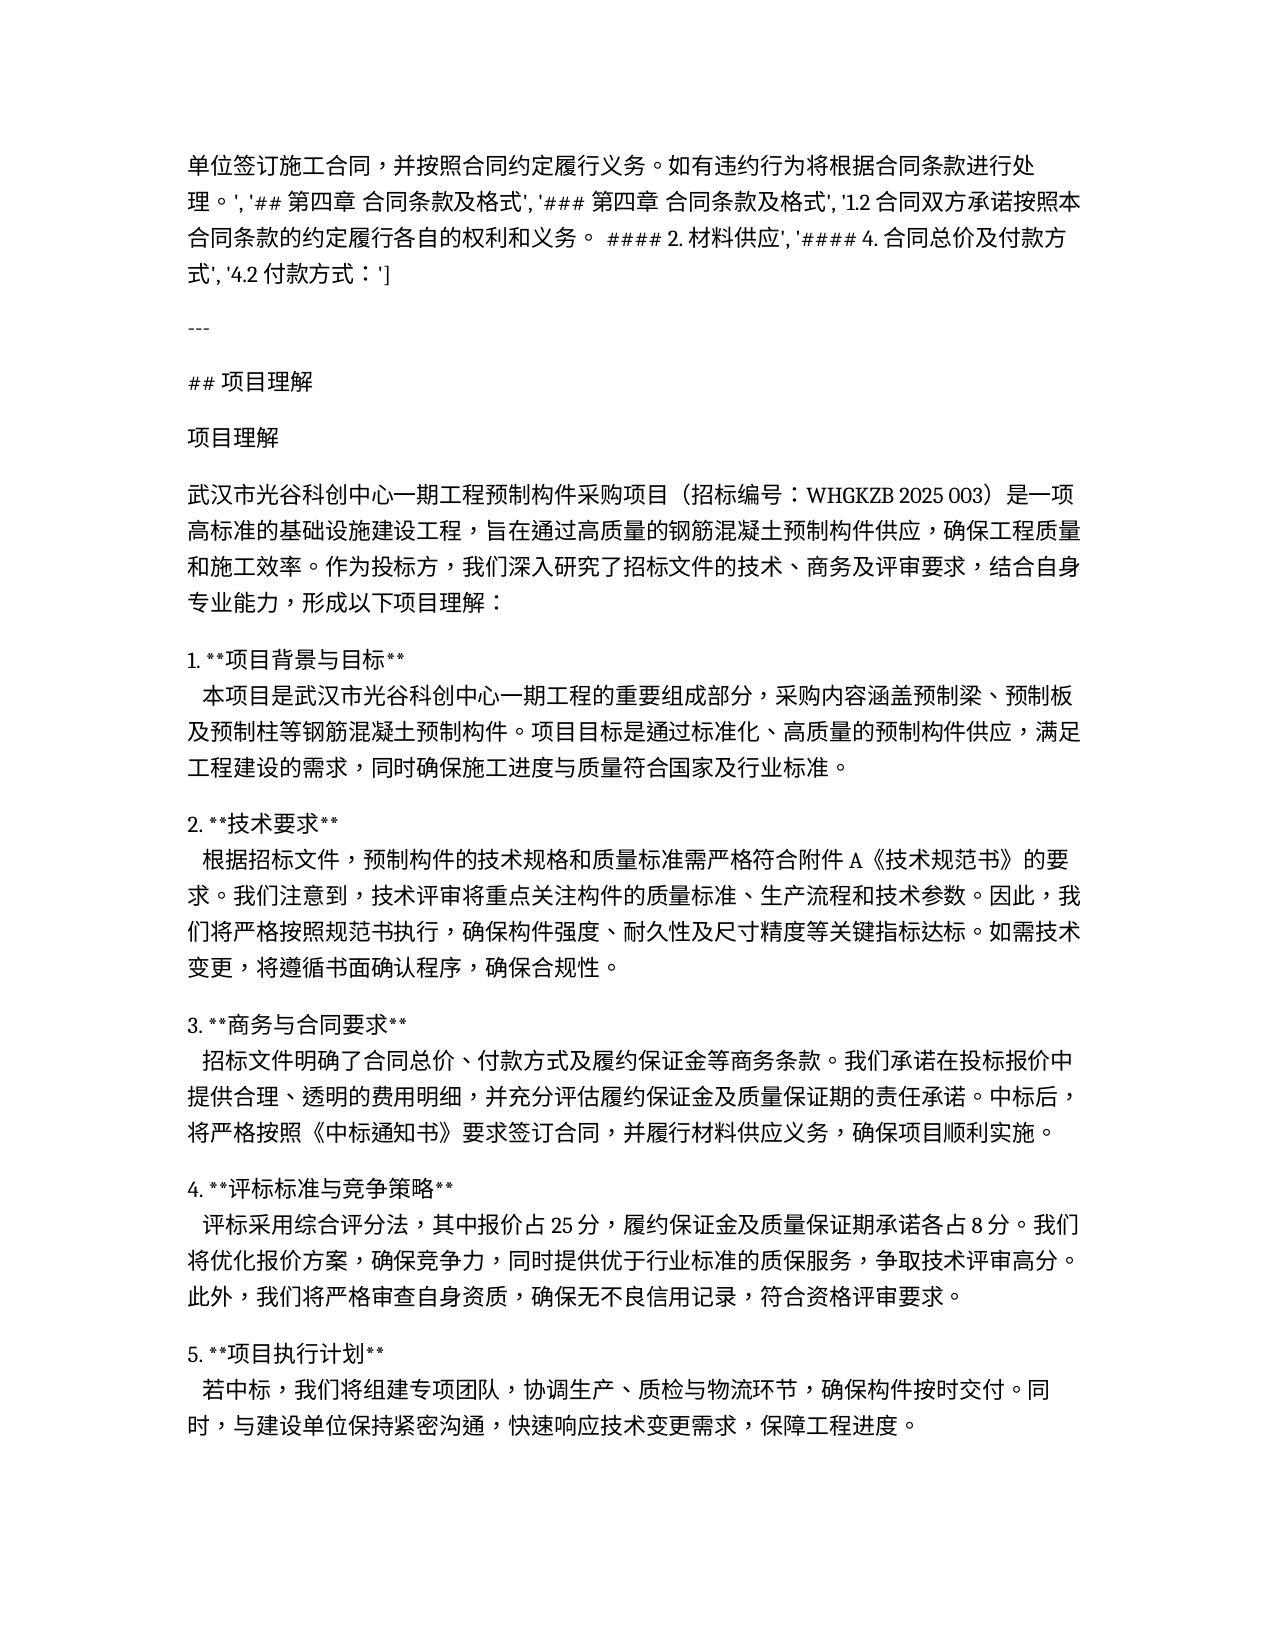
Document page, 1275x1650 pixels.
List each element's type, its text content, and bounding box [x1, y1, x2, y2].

text --- [187, 314, 1087, 341]
text 1. **项目背景与目标** 本项目是武汉市光谷科创中心一期工程的重要组成部分，采购内容涵盖预制梁、预制板及预制柱等钢筋混凝土预制构件。项目目标是通过标准化、高质量的预制构件供应，满足工程建设的需求，同时确保施工进度与质量符合国家及行业标准。 [187, 644, 1087, 783]
text 项目理解 [187, 422, 1087, 454]
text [187, 150, 1087, 289]
text 4. **评标标准与竞争策略** 评标采用综合评分法，其中报价占25分，履约保证金及质量保证期承诺各占8分。我们将优化报价方案，确保竞争力，同时提供优于行业标准的质保服务，争取技术评审高分。此外，我们将严格审查自身资质，确保无不良信用记录，符合资格评审要求。 [187, 1173, 1087, 1312]
text ## 项目理解 [187, 366, 1087, 397]
text 2. **技术要求** 根据招标文件，预制构件的技术规格和质量标准需严格符合附件A《技术规范书》的要求。我们注意到，技术评审将重点关注构件的质量标准、生产流程和技术参数。因此，我们将严格按照规范书执行，确保构件强度、耐久性及尺寸精度等关键指标达标。如需技术变更，将遵循书面确认程序，确保合规性。 [187, 808, 1087, 983]
text 武汉市光谷科创中心一期工程预制构件采购项目（招标编号：WHGKZB 2025 003）是一项高标准的基础设施建设工程，旨在通过高质量的钢筋混凝土预制构件供应，确保工程质量和施工效率。作为投标方，我们深入研究了招标文件的技术、商务及评审要求，结合自身专业能力，形成以下项目理解： [187, 479, 1087, 618]
text 5. **项目执行计划** 若中标，我们将组建专项团队，协调生产、质检与物流环节，确保构件按时交付。同时，与建设单位保持紧密沟通，快速响应技术变更需求，保障工程进度。 [187, 1338, 1087, 1441]
text 3. **商务与合同要求** 招标文件明确了合同总价、付款方式及履约保证金等商务条款。我们承诺在投标报价中提供合理、透明的费用明细，并充分评估履约保证金及质量保证期的责任承诺。中标后，将严格按照《中标通知书》要求签订合同，并履行材料供应义务，确保项目顺利实施。 [187, 1009, 1087, 1148]
